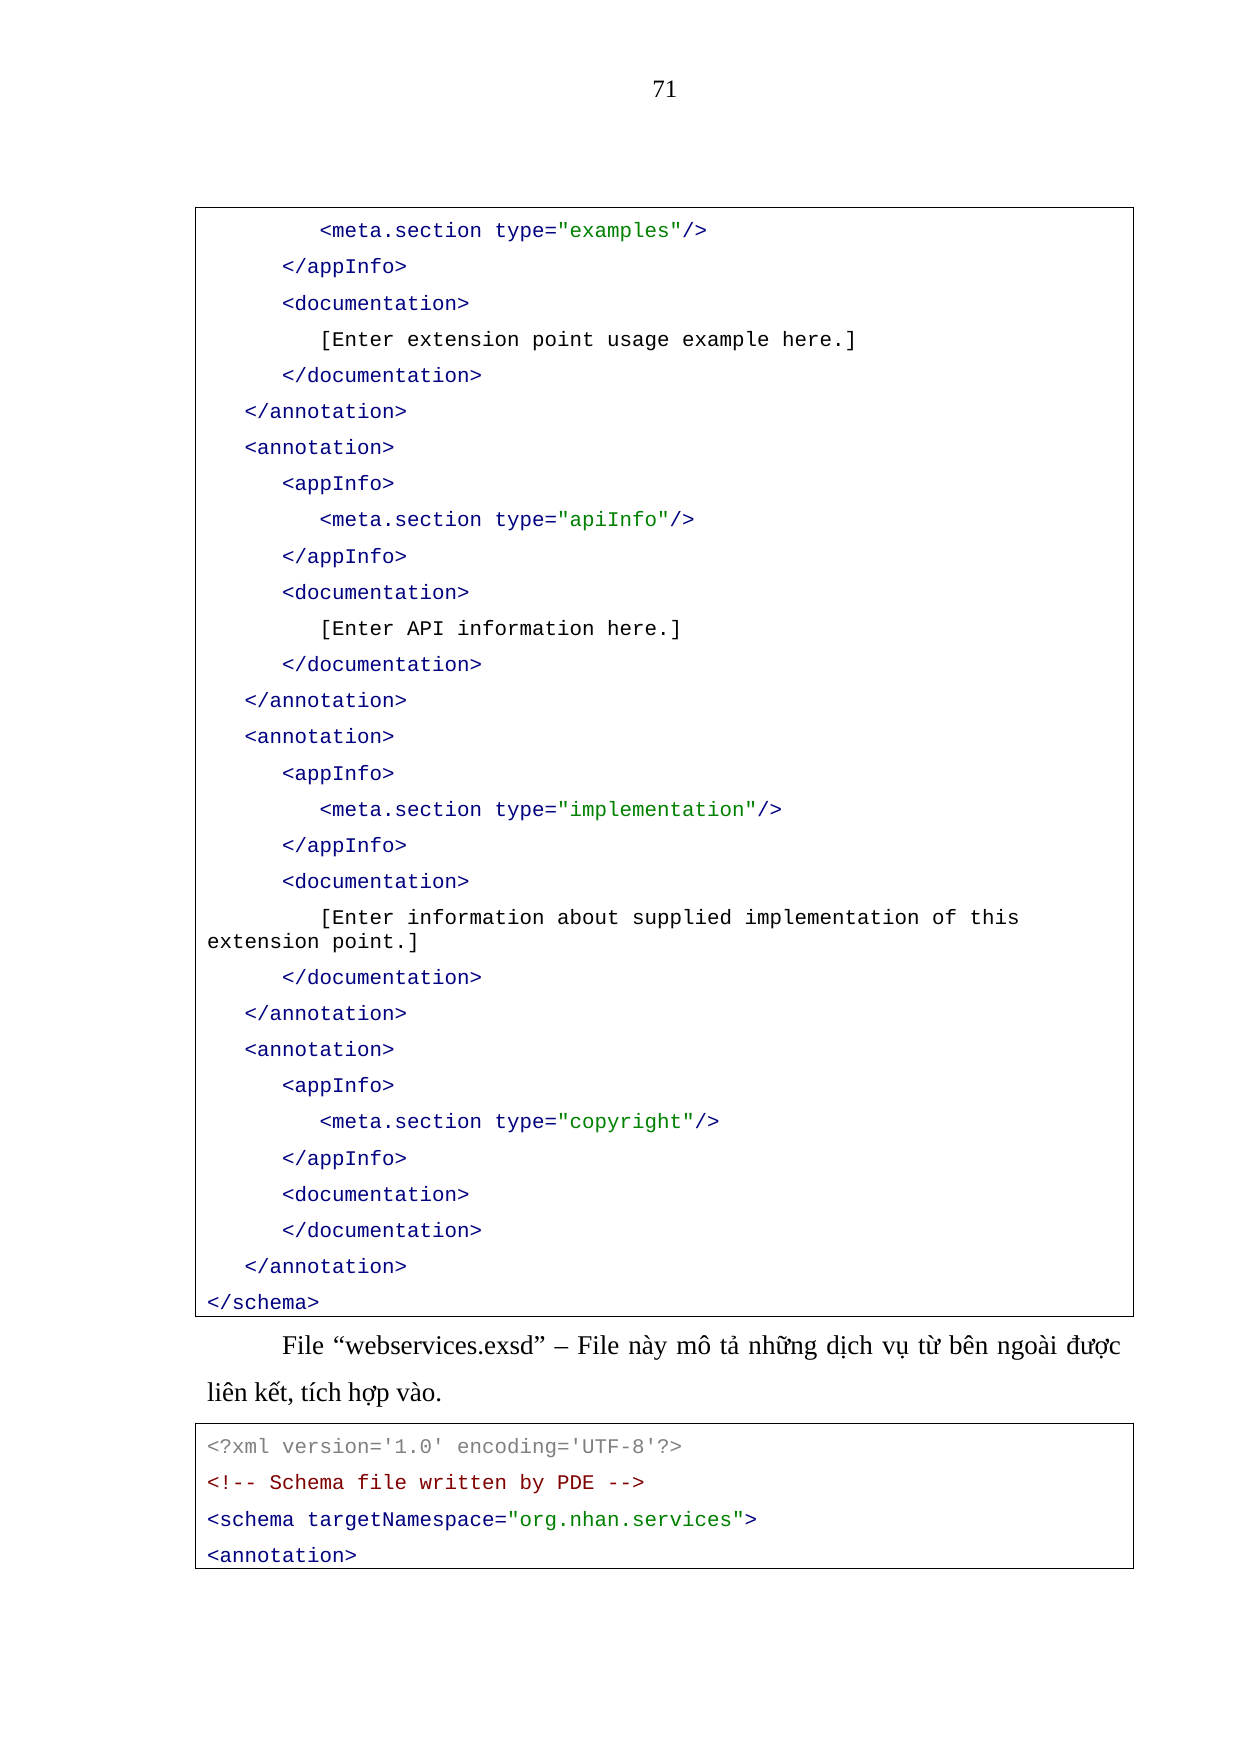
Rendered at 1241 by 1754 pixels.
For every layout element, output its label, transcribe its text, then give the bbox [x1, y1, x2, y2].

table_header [196, 1424, 1133, 1568]
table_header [196, 208, 1133, 1316]
text File “webservices.exsd” – File này mô tả những dịch vụ từ bên ngoài được liên kết, tích hợp vào. [207, 1329, 1122, 1407]
